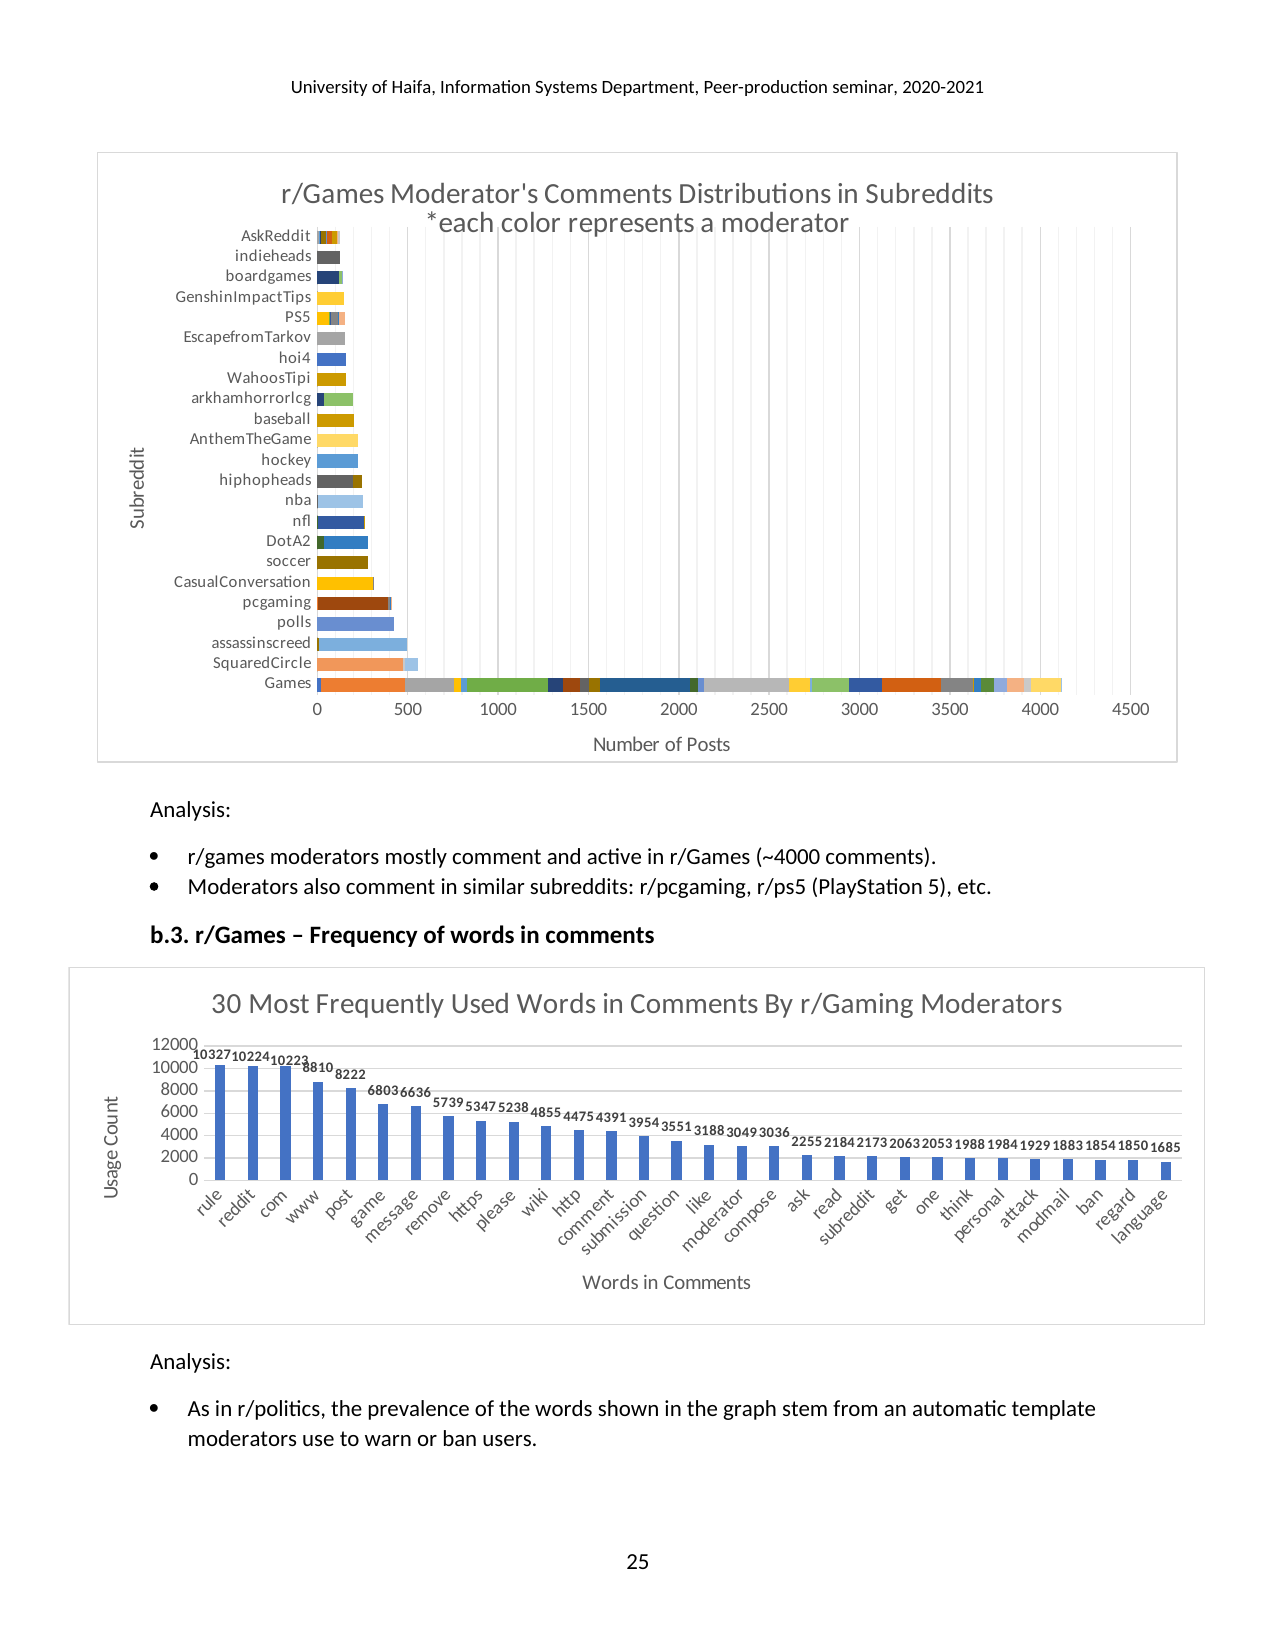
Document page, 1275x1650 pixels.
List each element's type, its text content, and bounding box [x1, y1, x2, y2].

list As in r/politics, the prevalence of the words shown in the graph stem from an automatic template moderators use to warn or ban users. [150, 1394, 1125, 1452]
list Moderators also comment in similar subreddits: r/pcgaming, r/ps5 (PlayStation 5), etc. [150, 872, 1125, 900]
list r/games moderators mostly comment and active in r/Games (~4000 comments). [150, 842, 1125, 870]
text Analysis: [150, 795, 1125, 823]
text b.3. r/Games – Frequency of words in comments [150, 919, 1125, 950]
text Analysis: [150, 1325, 1125, 1375]
